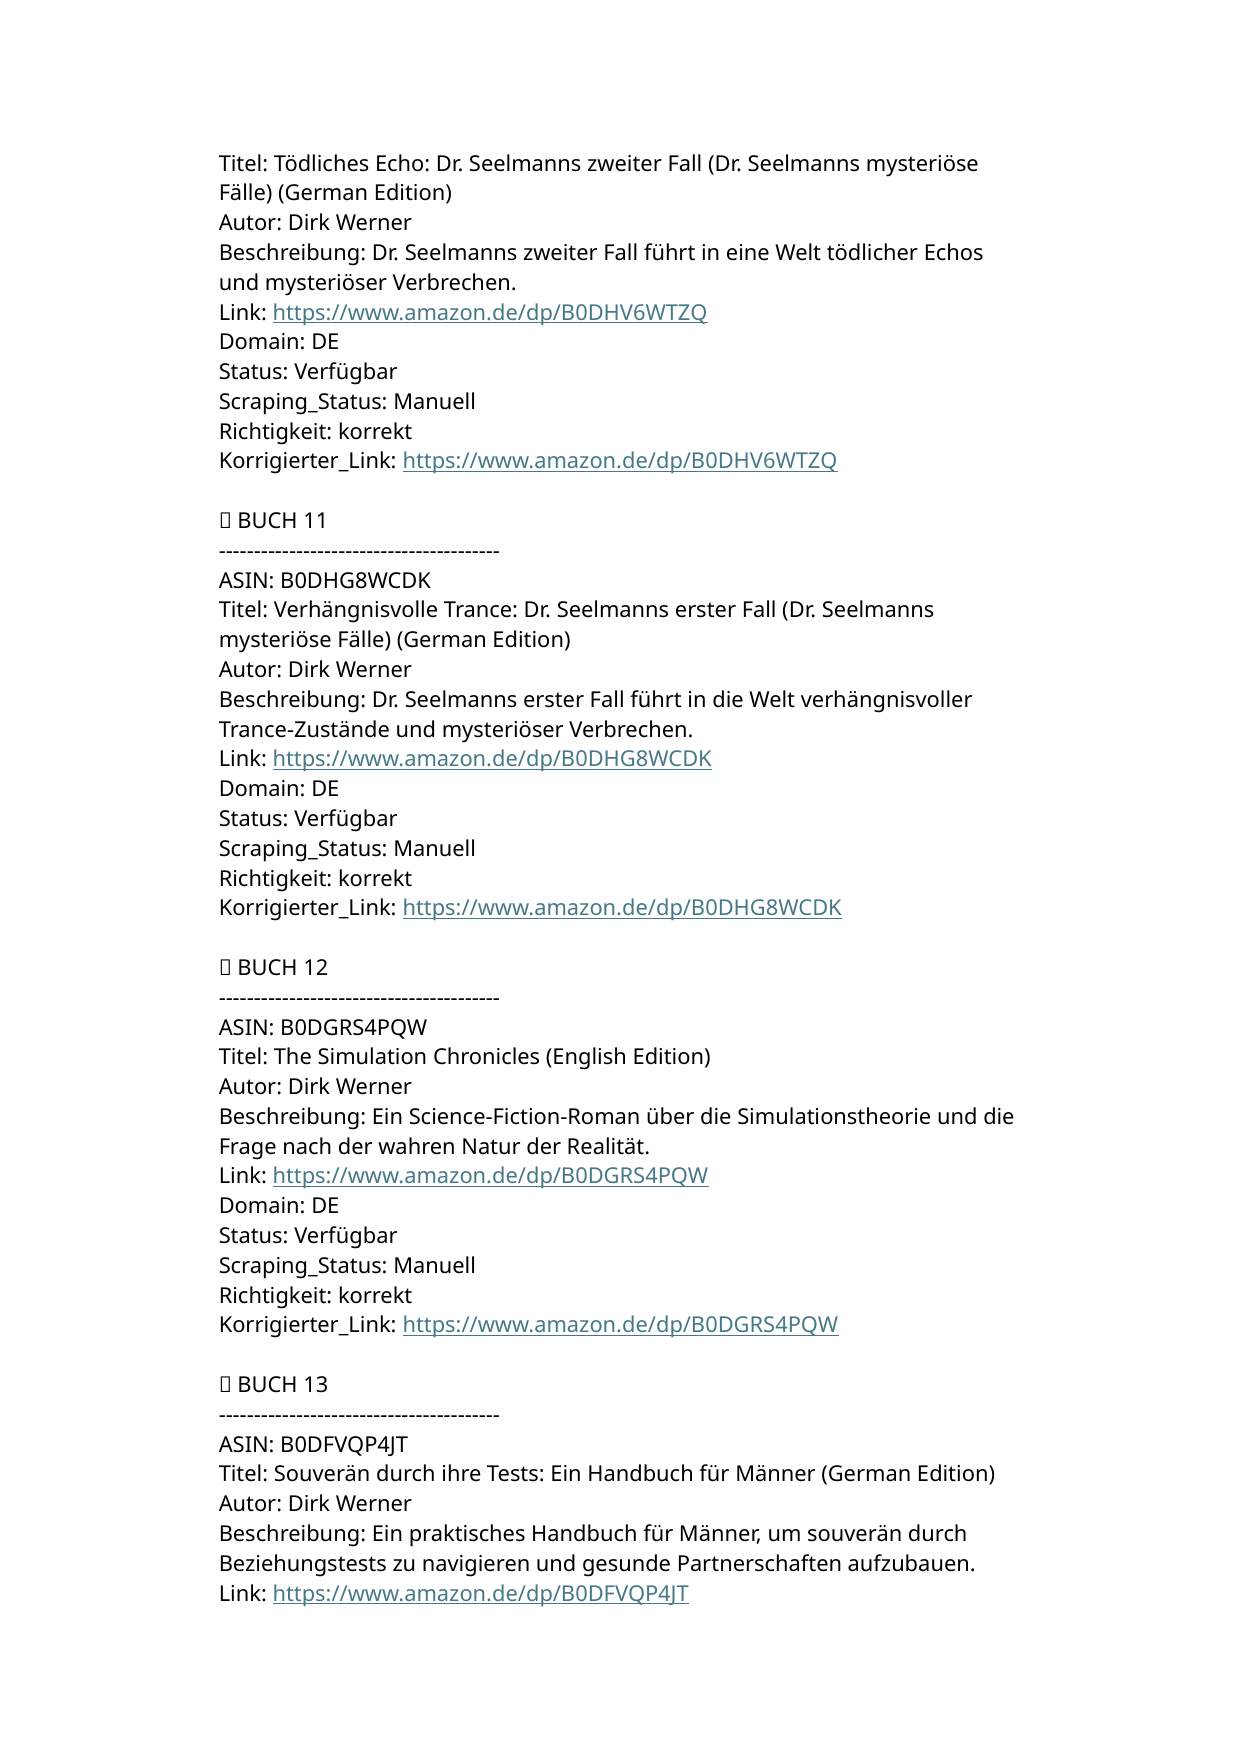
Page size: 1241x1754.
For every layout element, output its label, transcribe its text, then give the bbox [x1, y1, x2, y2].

text Domain: DE [218, 773, 1022, 803]
text Domain: DE [218, 326, 1022, 356]
text Korrigierter_Link: https://www.amazon.de/dp/B0DHV6WTZQ [218, 446, 1022, 475]
text Korrigierter_Link: https://www.amazon.de/dp/B0DGRS4PQW [218, 1309, 1022, 1339]
text ---------------------------------------- [218, 535, 1022, 565]
text Titel: The Simulation Chronicles (English Edition) [218, 1041, 1022, 1071]
text Beschreibung: Ein Science-Fiction-Roman über die Simulationstheorie und die Frage nach der wahren Natur der Realität. [218, 1101, 1022, 1161]
text ASIN: B0DFVQP4JT [218, 1429, 1022, 1458]
text Status: Verfügbar [218, 356, 1022, 386]
text Autor: Dirk Werner [218, 1071, 1022, 1101]
text Richtigkeit: korrekt [218, 1280, 1022, 1309]
text Domain: DE [218, 1190, 1022, 1220]
text ---------------------------------------- [218, 982, 1022, 1012]
text Richtigkeit: korrekt [218, 863, 1022, 892]
text Link: https://www.amazon.de/dp/B0DHV6WTZQ [218, 297, 1022, 326]
text ASIN: B0DHG8WCDK [218, 565, 1022, 594]
text Richtigkeit: korrekt [218, 416, 1022, 446]
text Scraping_Status: Manuell [218, 1250, 1022, 1280]
text 📖 BUCH 11 [218, 505, 1022, 535]
text Scraping_Status: Manuell [218, 833, 1022, 863]
text Titel: Verhängnisvolle Trance: Dr. Seelmanns erster Fall (Dr. Seelmanns mysteriöse Fälle) (German Edition) [218, 594, 1022, 654]
text Link: https://www.amazon.de/dp/B0DHG8WCDK [218, 743, 1022, 773]
text Titel: Tödliches Echo: Dr. Seelmanns zweiter Fall (Dr. Seelmanns mysteriöse Fälle) (German Edition) [218, 148, 1022, 207]
text Autor: Dirk Werner [218, 1488, 1022, 1518]
text ---------------------------------------- [218, 1399, 1022, 1429]
text Status: Verfügbar [218, 1220, 1022, 1250]
text Status: Verfügbar [218, 803, 1022, 833]
text 📖 BUCH 13 [218, 1369, 1022, 1399]
text ASIN: B0DGRS4PQW [218, 1012, 1022, 1041]
text Korrigierter_Link: https://www.amazon.de/dp/B0DHG8WCDK [218, 892, 1022, 922]
text Autor: Dirk Werner [218, 654, 1022, 684]
text Beschreibung: Ein praktisches Handbuch für Männer, um souverän durch Beziehungstests zu navigieren und gesunde Partnerschaften aufzubauen. [218, 1518, 1022, 1578]
text 📖 BUCH 12 [218, 952, 1022, 982]
text Beschreibung: Dr. Seelmanns zweiter Fall führt in eine Welt tödlicher Echos und mysteriöser Verbrechen. [218, 237, 1022, 297]
text Link: https://www.amazon.de/dp/B0DGRS4PQW [218, 1161, 1022, 1190]
text Link: https://www.amazon.de/dp/B0DFVQP4JT [218, 1578, 1022, 1607]
text Autor: Dirk Werner [218, 207, 1022, 237]
text Beschreibung: Dr. Seelmanns erster Fall führt in die Welt verhängnisvoller Trance-Zustände und mysteriöser Verbrechen. [218, 684, 1022, 743]
text Scraping_Status: Manuell [218, 386, 1022, 416]
text Titel: Souverän durch ihre Tests: Ein Handbuch für Männer (German Edition) [218, 1458, 1022, 1488]
